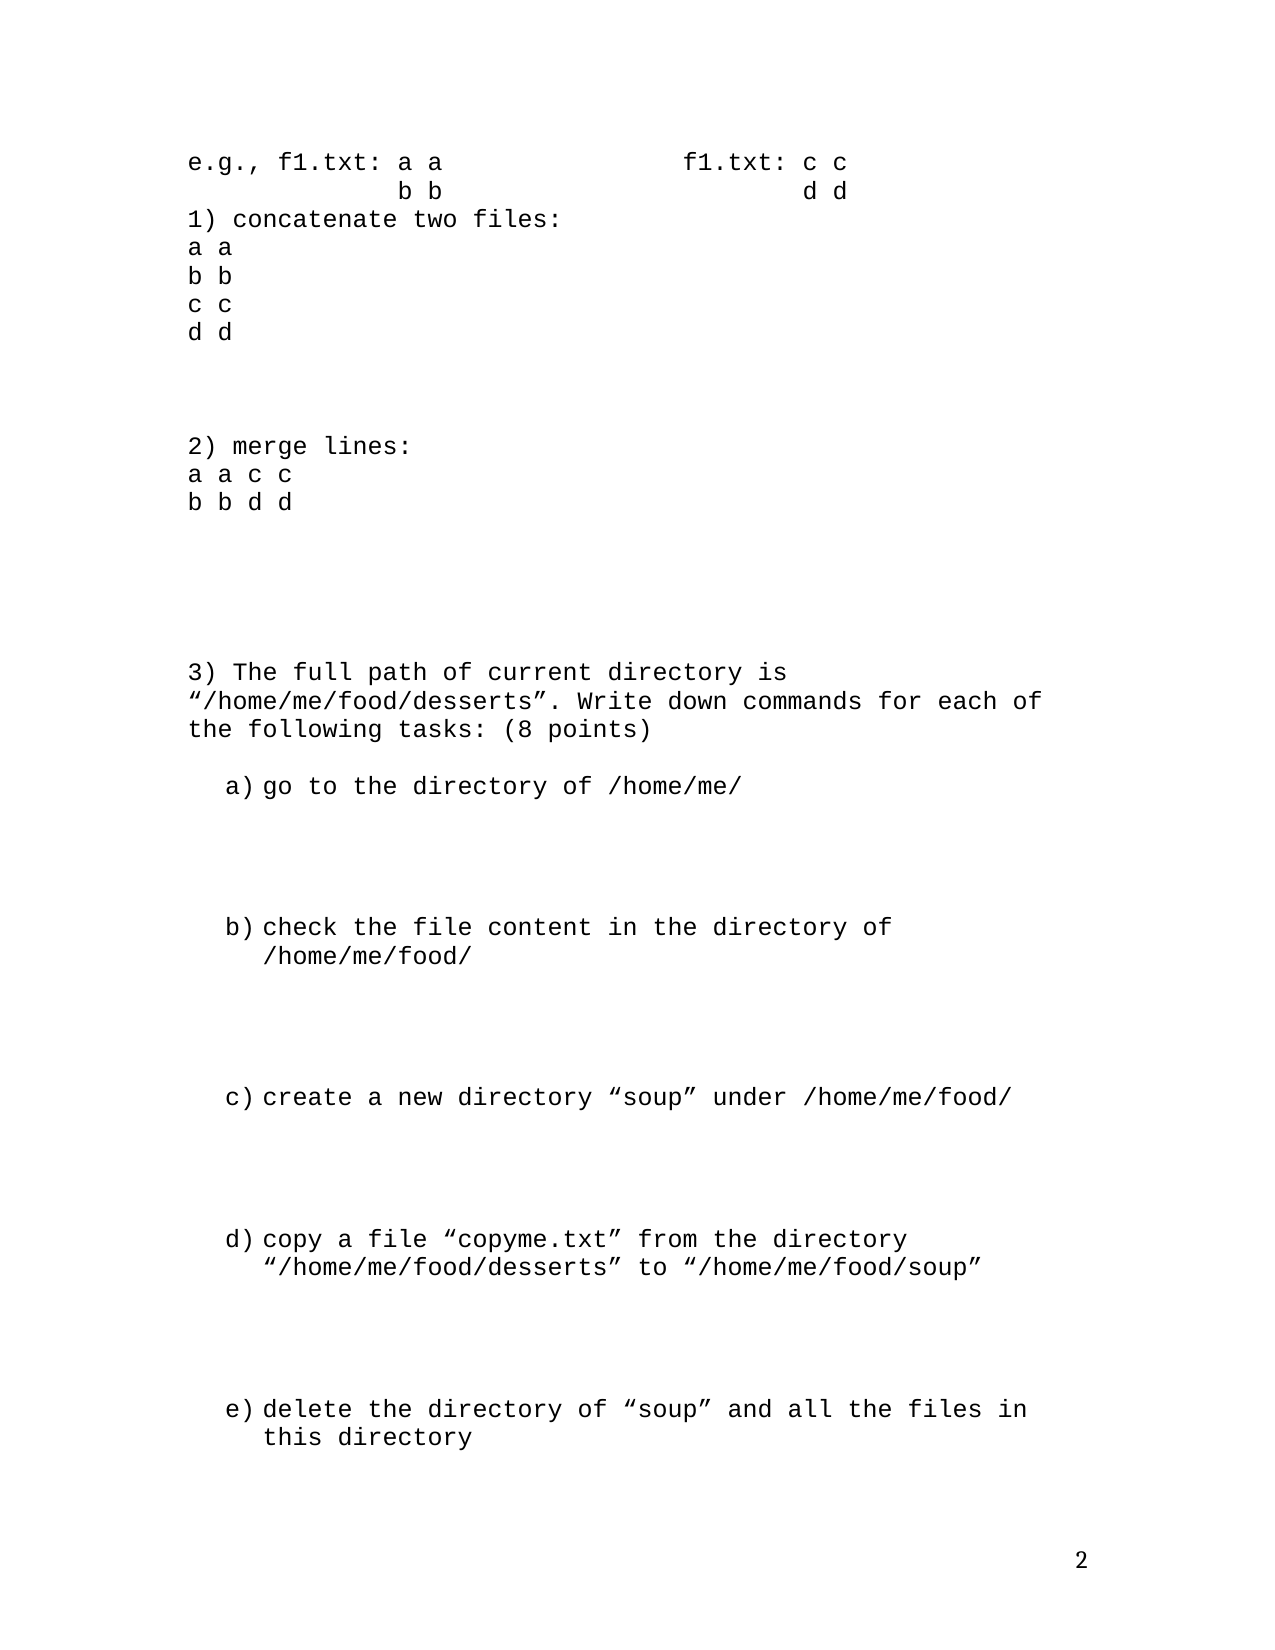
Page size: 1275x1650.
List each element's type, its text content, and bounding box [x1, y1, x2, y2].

text 3) The full path of current directory is “/home/me/food/desserts”. Write down commands for each of the following tasks: (8 points) [187, 660, 1087, 745]
list delete the directory of “soup” and all the files in this directory [225, 1397, 1087, 1453]
text 1) concatenate two files: [187, 207, 1087, 235]
text a a c c [187, 462, 1087, 490]
text c c [187, 292, 1087, 320]
text e.g., f1.txt: a a f1.txt: c c [187, 150, 1087, 178]
text 2) merge lines: [187, 433, 1087, 462]
text d d [187, 320, 1087, 348]
list go to the directory of /home/me/ [225, 773, 1087, 802]
text b b d d [187, 178, 1087, 207]
text b b [187, 263, 1087, 292]
list check the file content in the directory of /home/me/food/ [225, 915, 1087, 972]
text a a [187, 235, 1087, 263]
list create a new directory “soup” under /home/me/food/ [225, 1085, 1087, 1113]
text b b d d [187, 490, 1087, 518]
list copy a file “copyme.txt” from the directory “/home/me/food/desserts” to “/home/me/food/soup” [225, 1227, 1087, 1283]
